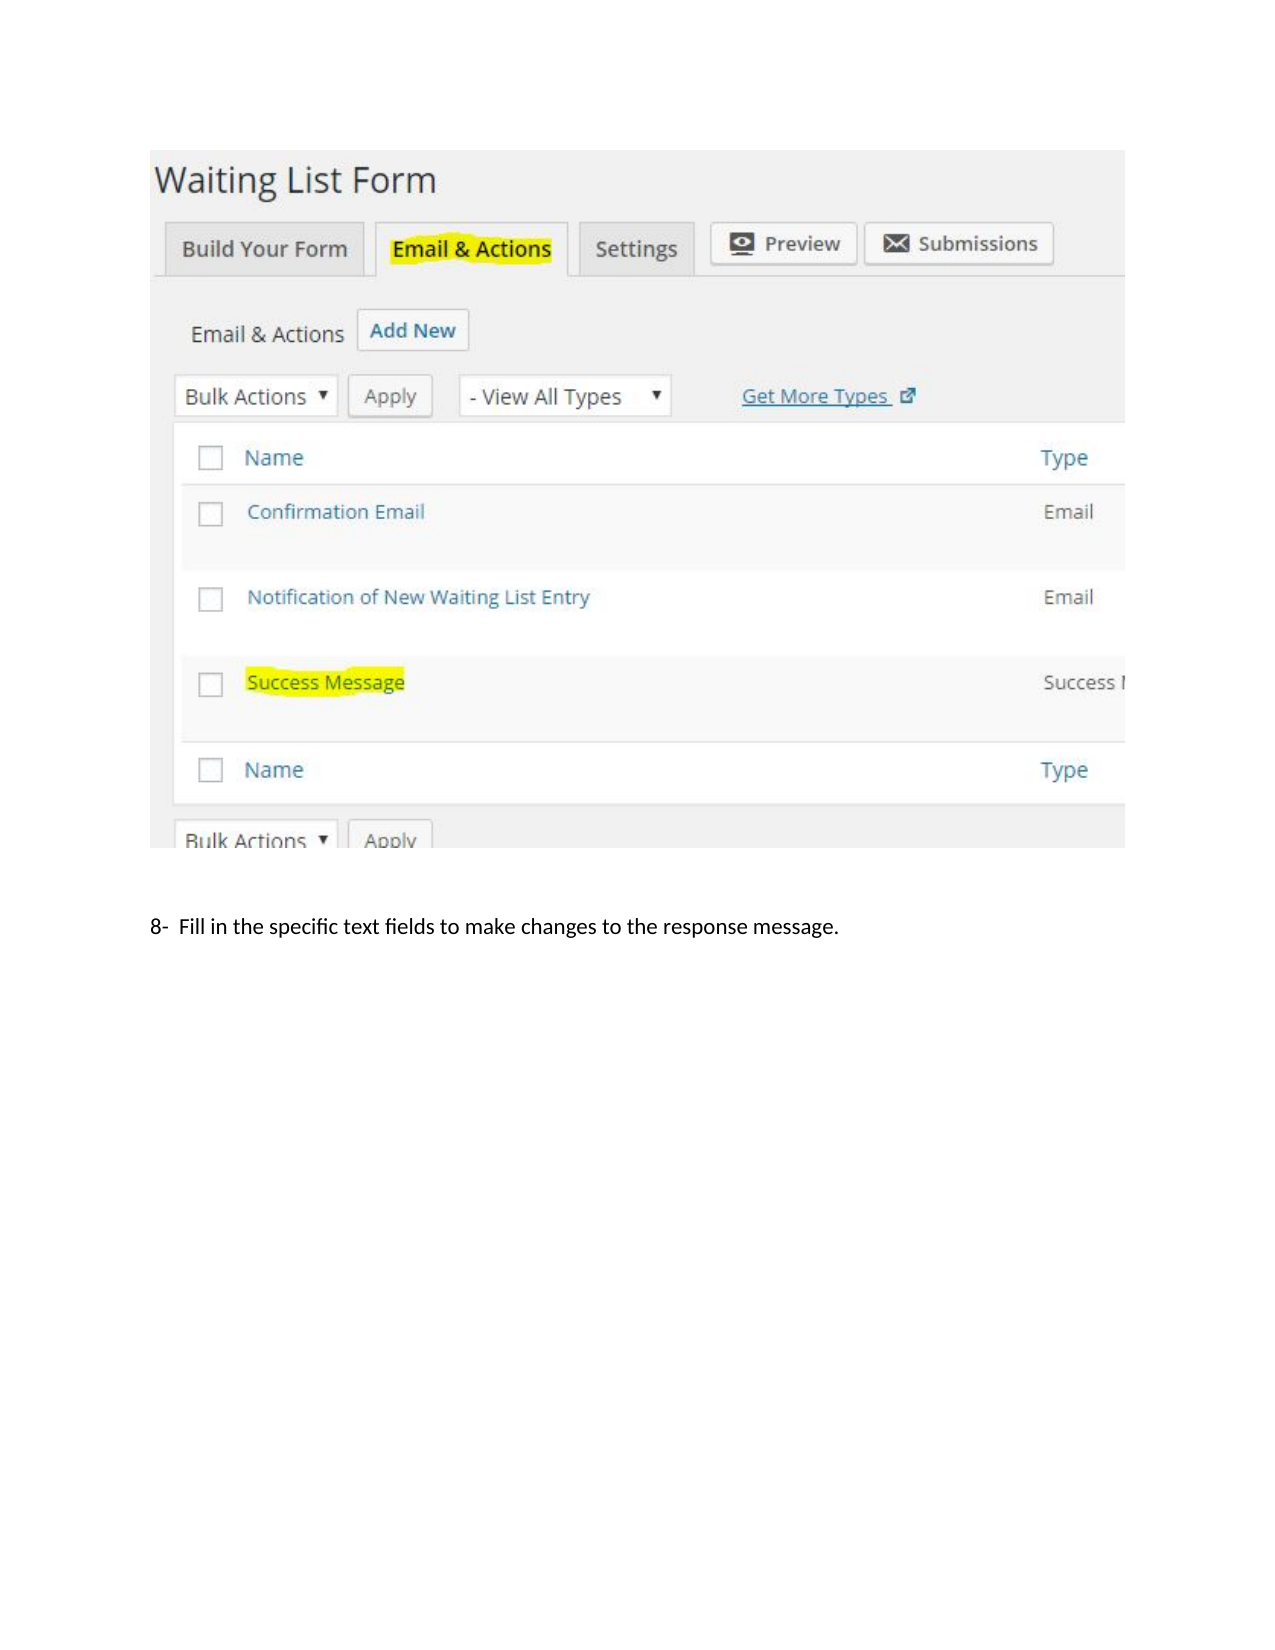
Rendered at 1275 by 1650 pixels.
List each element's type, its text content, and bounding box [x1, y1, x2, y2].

text 8- Fill in the specific text fields to make changes to the response message. [150, 912, 1125, 940]
picture [150, 150, 1125, 848]
